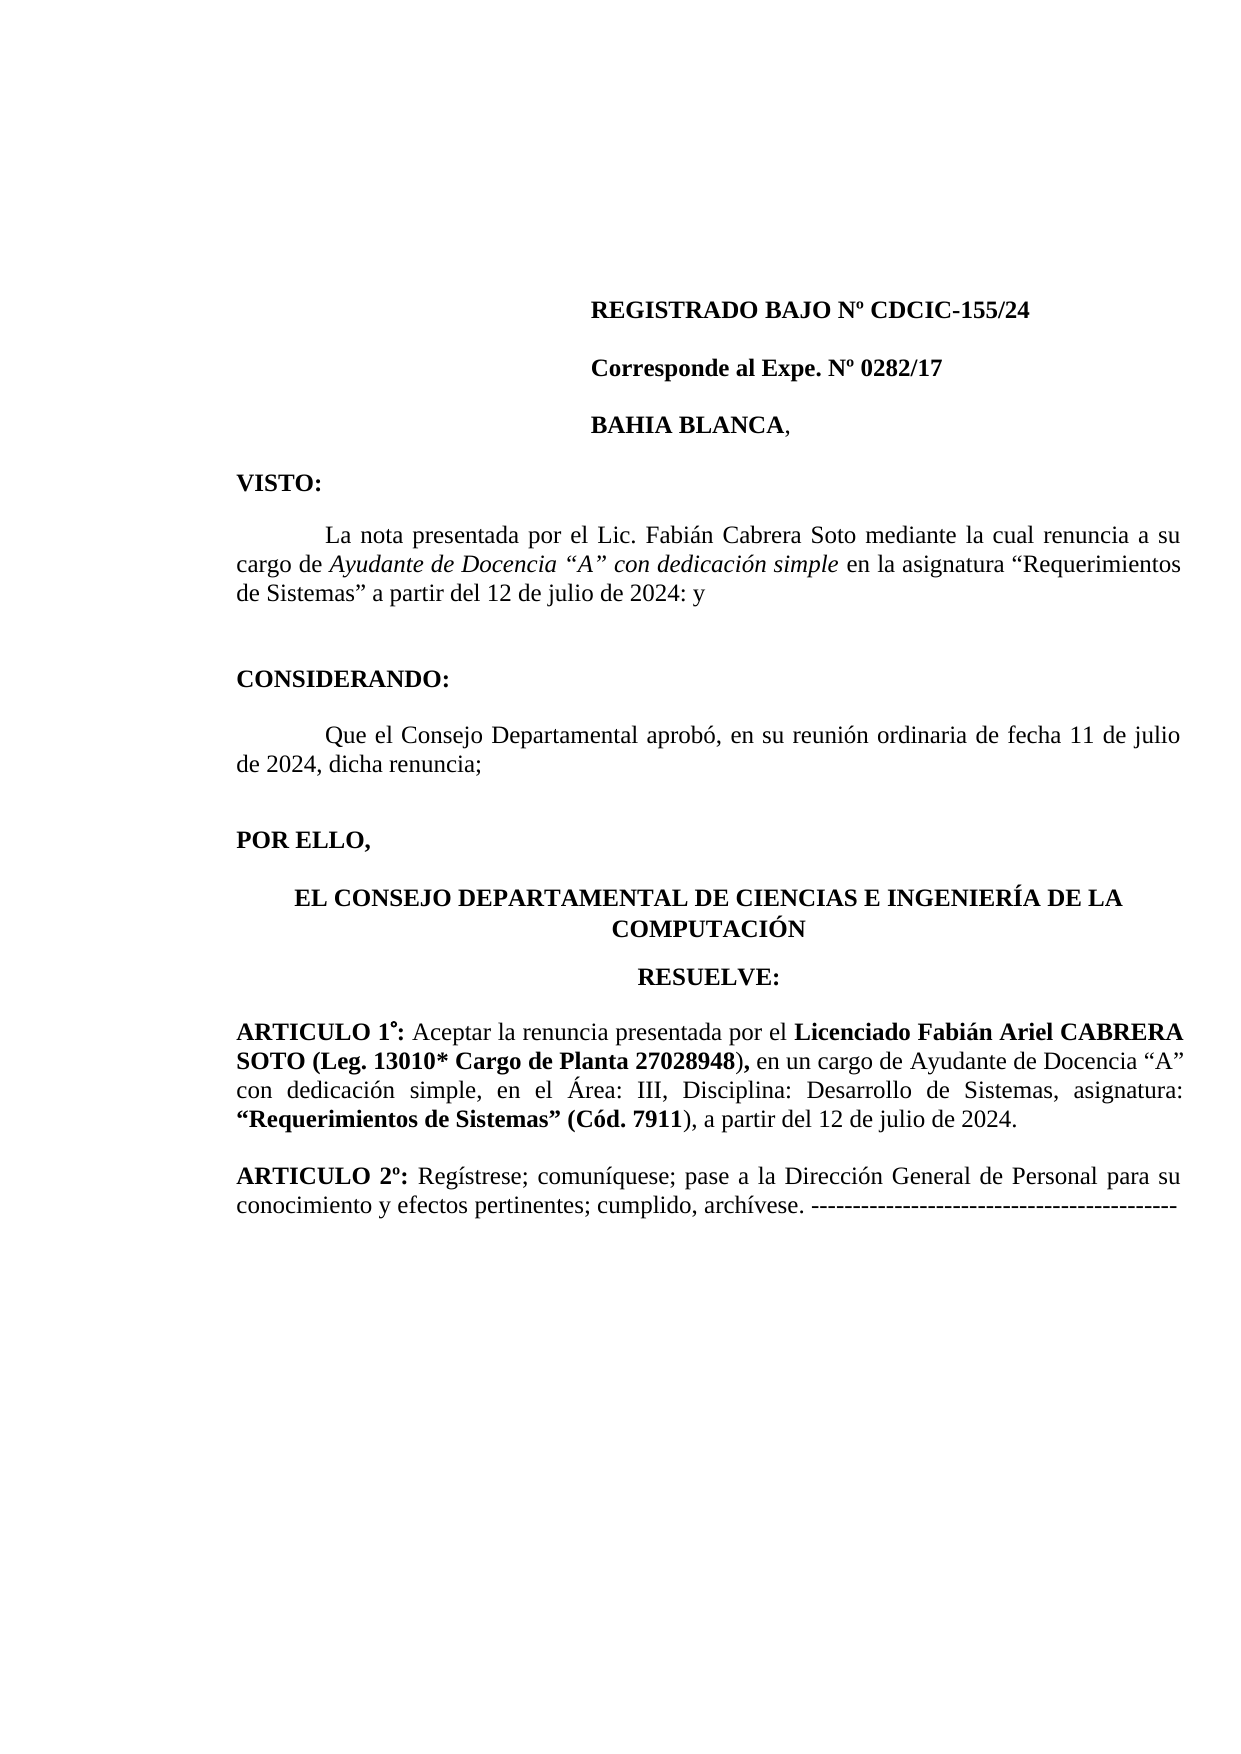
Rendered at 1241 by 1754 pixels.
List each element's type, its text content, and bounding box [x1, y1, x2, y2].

text VISTO: [236, 468, 1181, 497]
subtitle REGISTRADO BAJO Nº CDCIC-155/24 [236, 295, 1181, 324]
text ARTICULO 1: Aceptar la renuncia presentada por el Licenciado Fabián Ariel CABRERA SOTO (Leg. 13010* Cargo de Planta 27028948), en un cargo de Ayudante de Docencia “A” con dedicación simple, en el Área: III, Disciplina: Desarrollo de Sistemas, asignatura: “Requerimientos de Sistemas” (Cód. 7911), a partir del 12 de julio de 2024. [236, 1017, 1184, 1132]
text CONSIDERANDO: [236, 664, 1181, 693]
text Que el Consejo Departamental aprobó, en su reunión ordinaria de fecha 11 de julio de 2024, dicha renuncia; [236, 720, 1181, 778]
text BAHIA BLANCA, [236, 410, 1181, 439]
text ARTICULO 2º: Regístrese; comuníquese; pase a la Dirección General de Personal para su conocimiento y efectos pertinentes; cumplido, archívese. -------------------------------------------- [236, 1161, 1181, 1219]
text EL CONSEJO DEPARTAMENTAL DE CIENCIAS E INGENIERÍA DE LA COMPUTACIÓN [236, 883, 1181, 943]
text Corresponde al Expe. Nº 0282/17 [236, 353, 1181, 382]
text RESUELVE: [236, 962, 1181, 990]
text POR ELLO, [236, 825, 1181, 854]
text La nota presentada por el Lic. Fabián Cabrera Soto mediante la cual renuncia a su cargo de Ayudante de Docencia “A” con dedicación simple en la asignatura “Requerimientos de Sistemas” a partir del 12 de julio de 2024: y [236, 521, 1181, 607]
